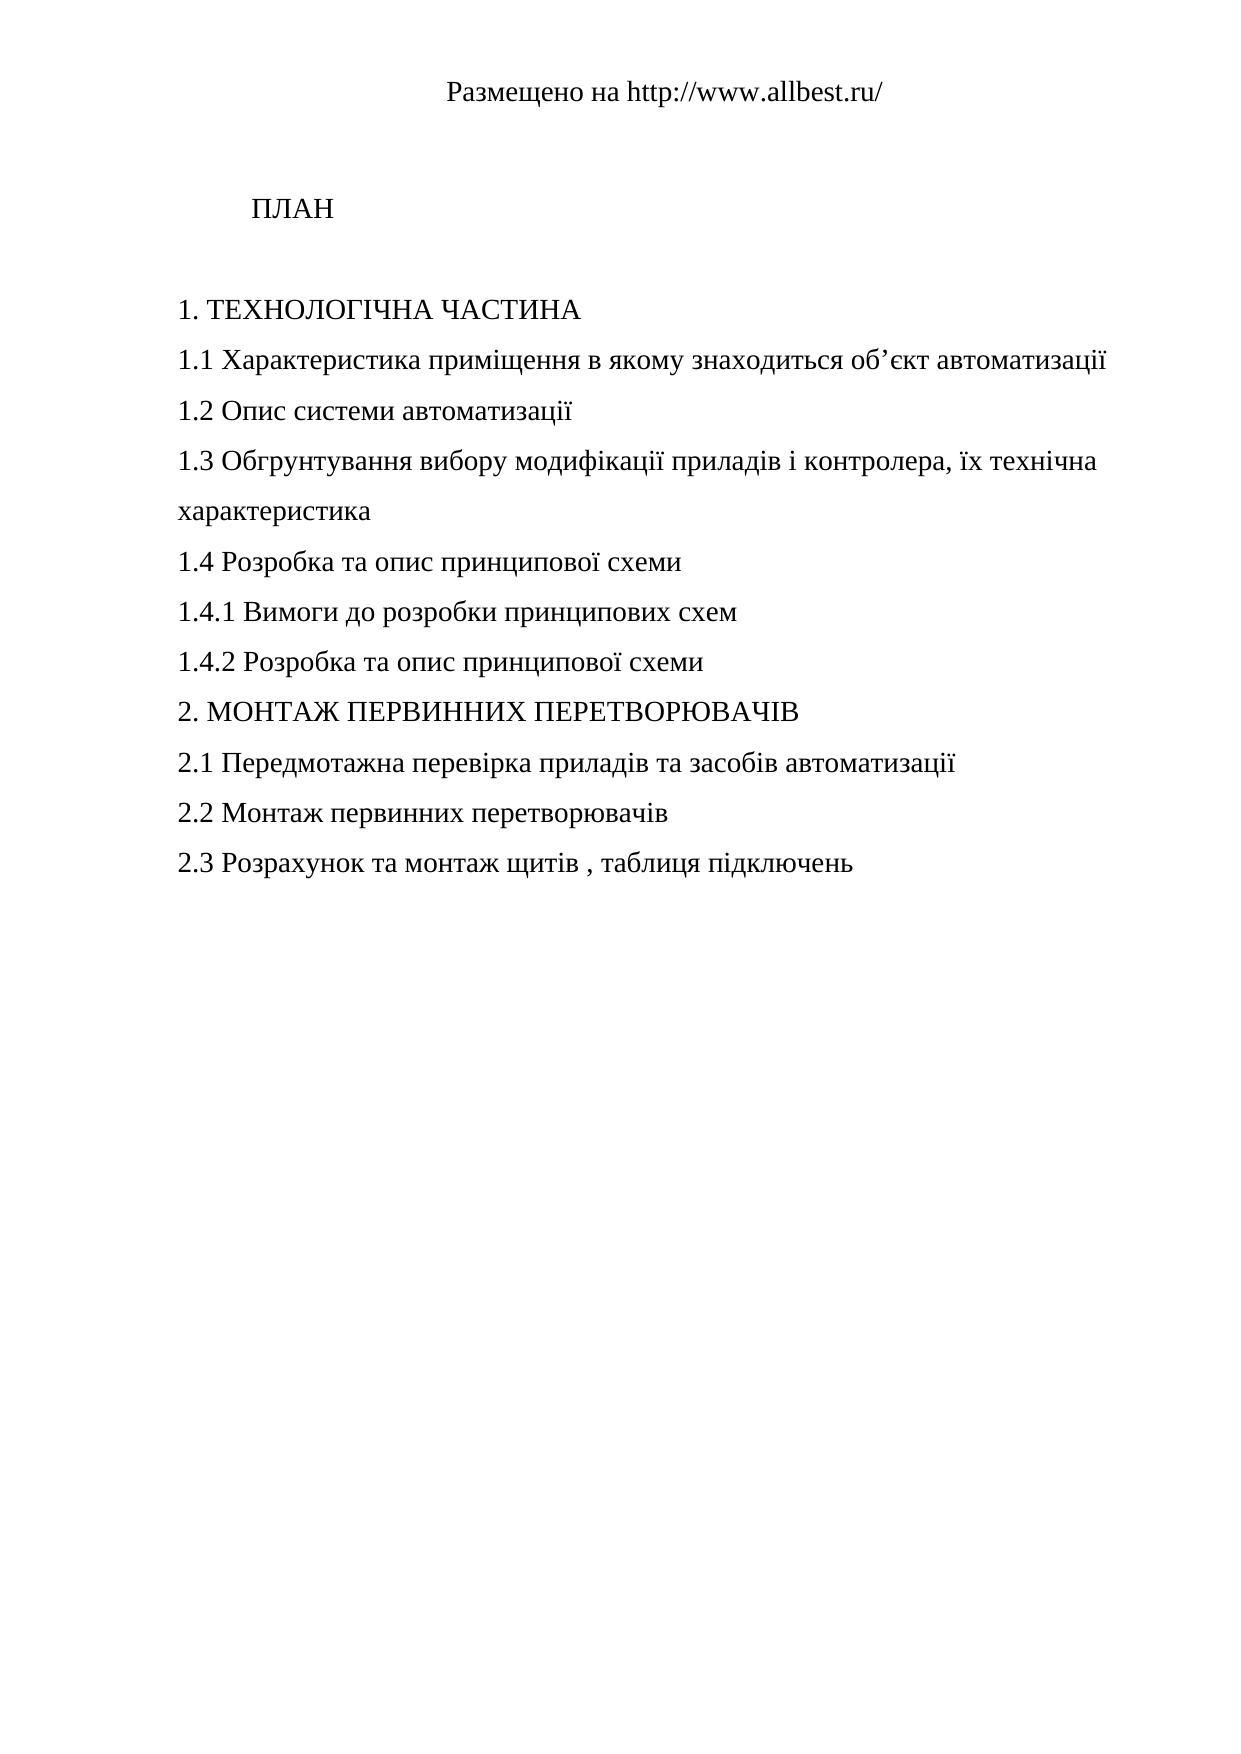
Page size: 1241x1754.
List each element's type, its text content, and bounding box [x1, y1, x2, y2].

text 1.1 Характеристика приміщення в якому знаходиться об’єкт автоматизації [177, 342, 1152, 376]
text 2.2 Монтаж первинних перетворювачів [177, 795, 1152, 829]
text 1.2 Опис системи автоматизації [177, 393, 1152, 426]
text 1. ТЕХНОЛОГІЧНА ЧАСТИНА [177, 292, 1152, 326]
text 1.4.2 Розробка та опис принципової схеми [177, 644, 1152, 678]
text 2.3 Розрахунок та монтаж щитів , таблиця підключень [177, 846, 1152, 879]
text 1.3 Обгрунтування вибору модифікації приладів і контролера, їх технічна характеристика [177, 443, 1152, 527]
text ПЛАН [177, 191, 1152, 225]
text 2. МОНТАЖ ПЕРВИННИХ ПЕРЕТВОРЮВАЧІВ [177, 694, 1152, 728]
text 1.4.1 Вимоги до розробки принципових схем [177, 594, 1152, 627]
text 2.1 Передмотажна перевірка приладів та засобів автоматизації [177, 745, 1152, 778]
text 1.4 Розробка та опис принципової схеми [177, 544, 1152, 577]
